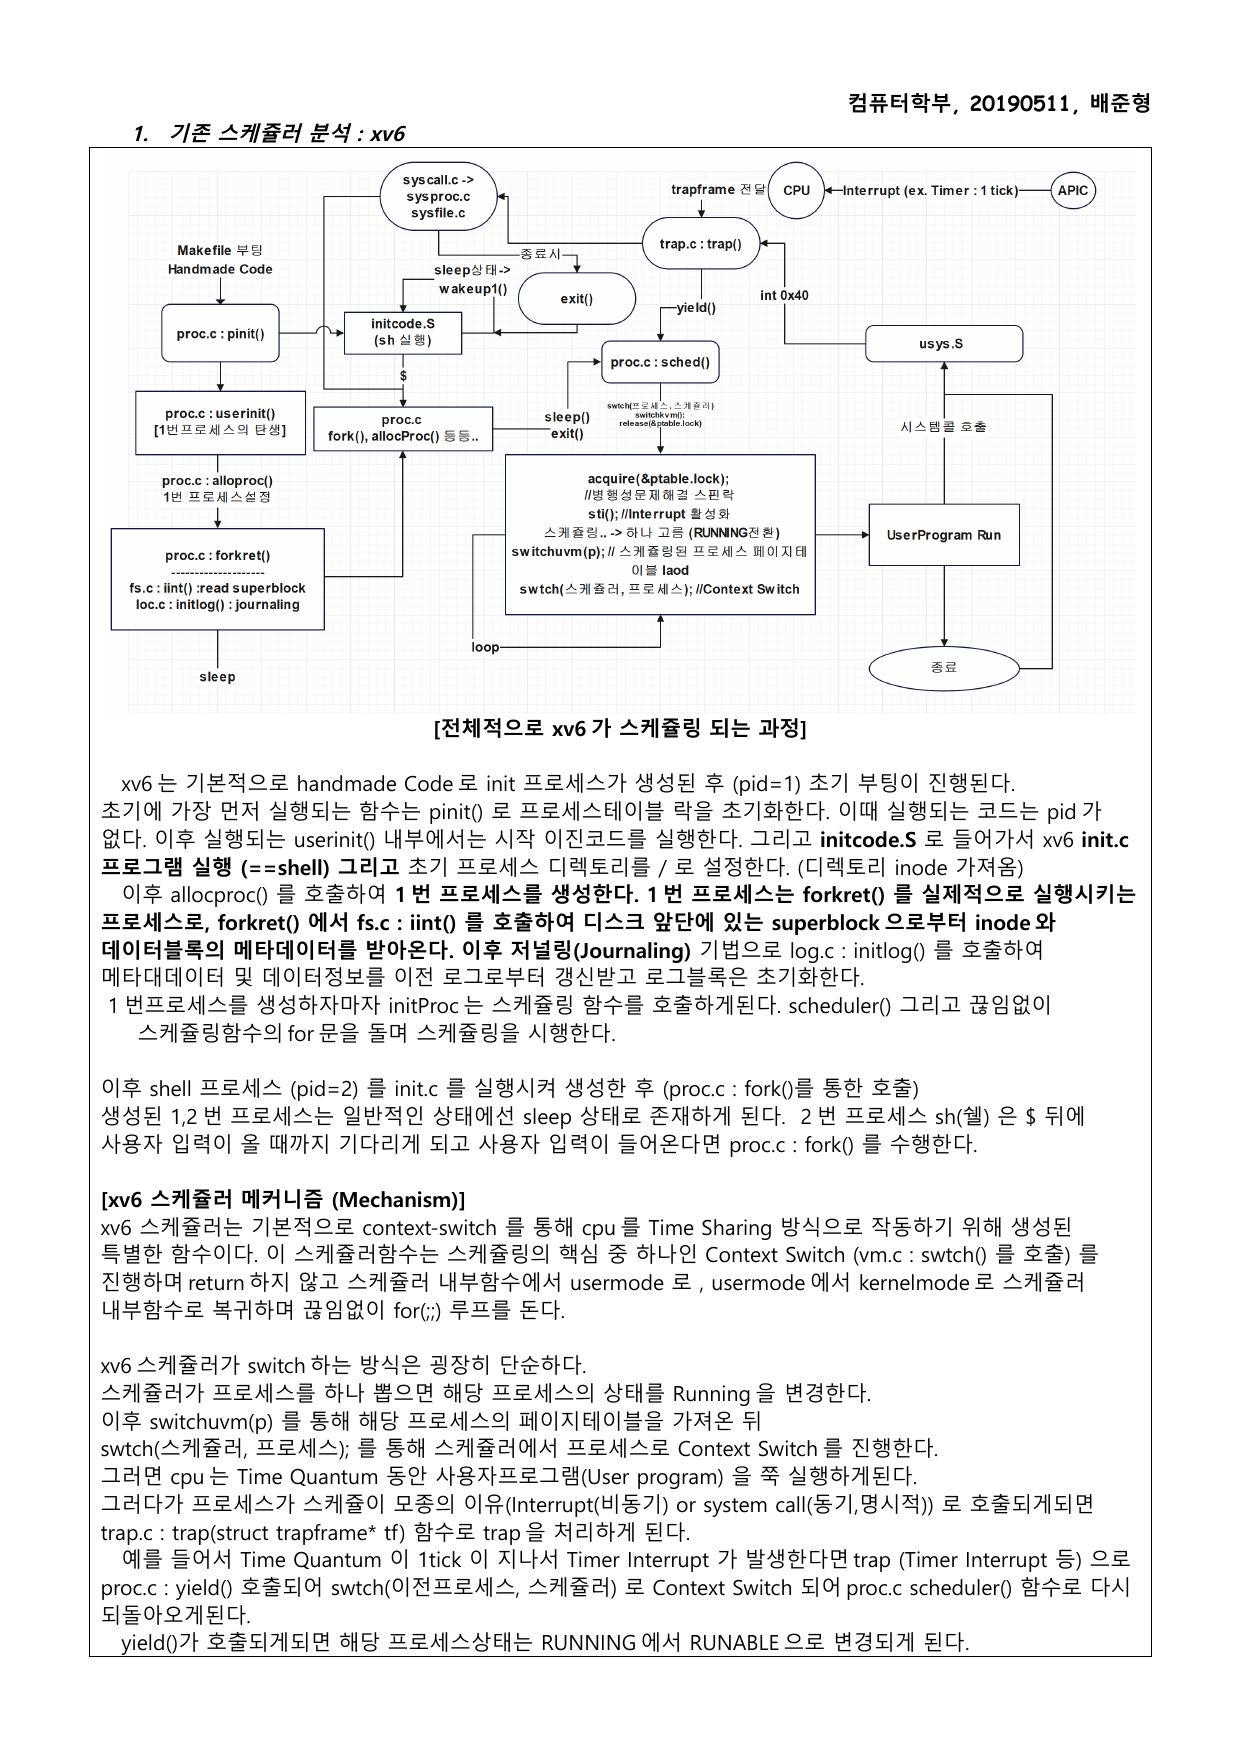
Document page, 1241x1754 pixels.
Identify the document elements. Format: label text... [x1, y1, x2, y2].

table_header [90, 148, 1151, 1656]
picture [104, 148, 1137, 714]
text 컴퓨터학부, 20190511, 배준형 [100, 89, 1152, 118]
subtitle 기존 스케쥴러 분석 : xv6 [130, 118, 1152, 146]
